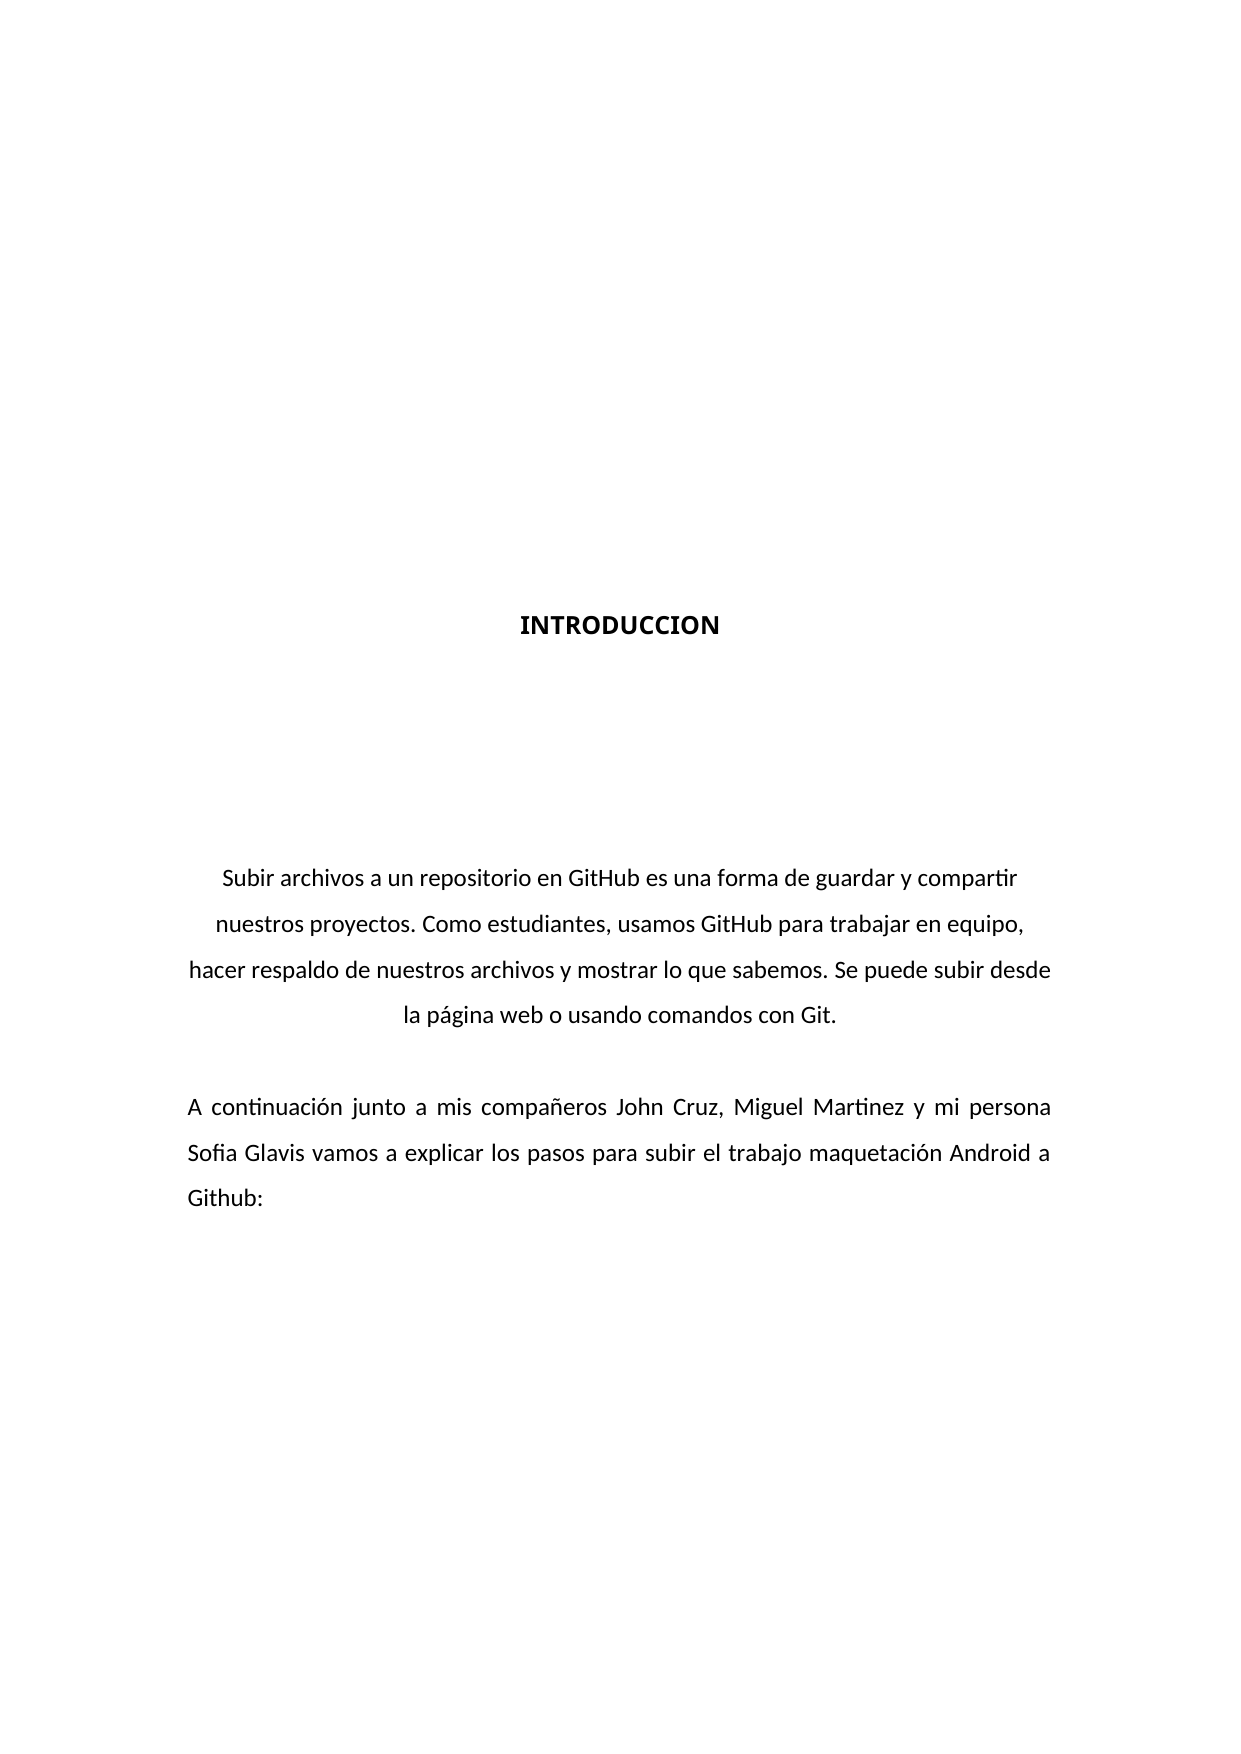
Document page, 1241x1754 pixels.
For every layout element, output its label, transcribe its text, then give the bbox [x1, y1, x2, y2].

text INTRODUCCION [187, 607, 1053, 641]
text A continuación junto a mis compañeros John Cruz, Miguel Martinez y mi persona Sofia Glavis vamos a explicar los pasos para subir el trabajo maquetación Android a Github: [187, 1091, 1053, 1213]
text Subir archivos a un repositorio en GitHub es una forma de guardar y compartir nuestros proyectos. Como estudiantes, usamos GitHub para trabajar en equipo, hacer respaldo de nuestros archivos y mostrar lo que sabemos. Se puede subir desde la página web o usando comandos con Git. [187, 862, 1053, 1030]
